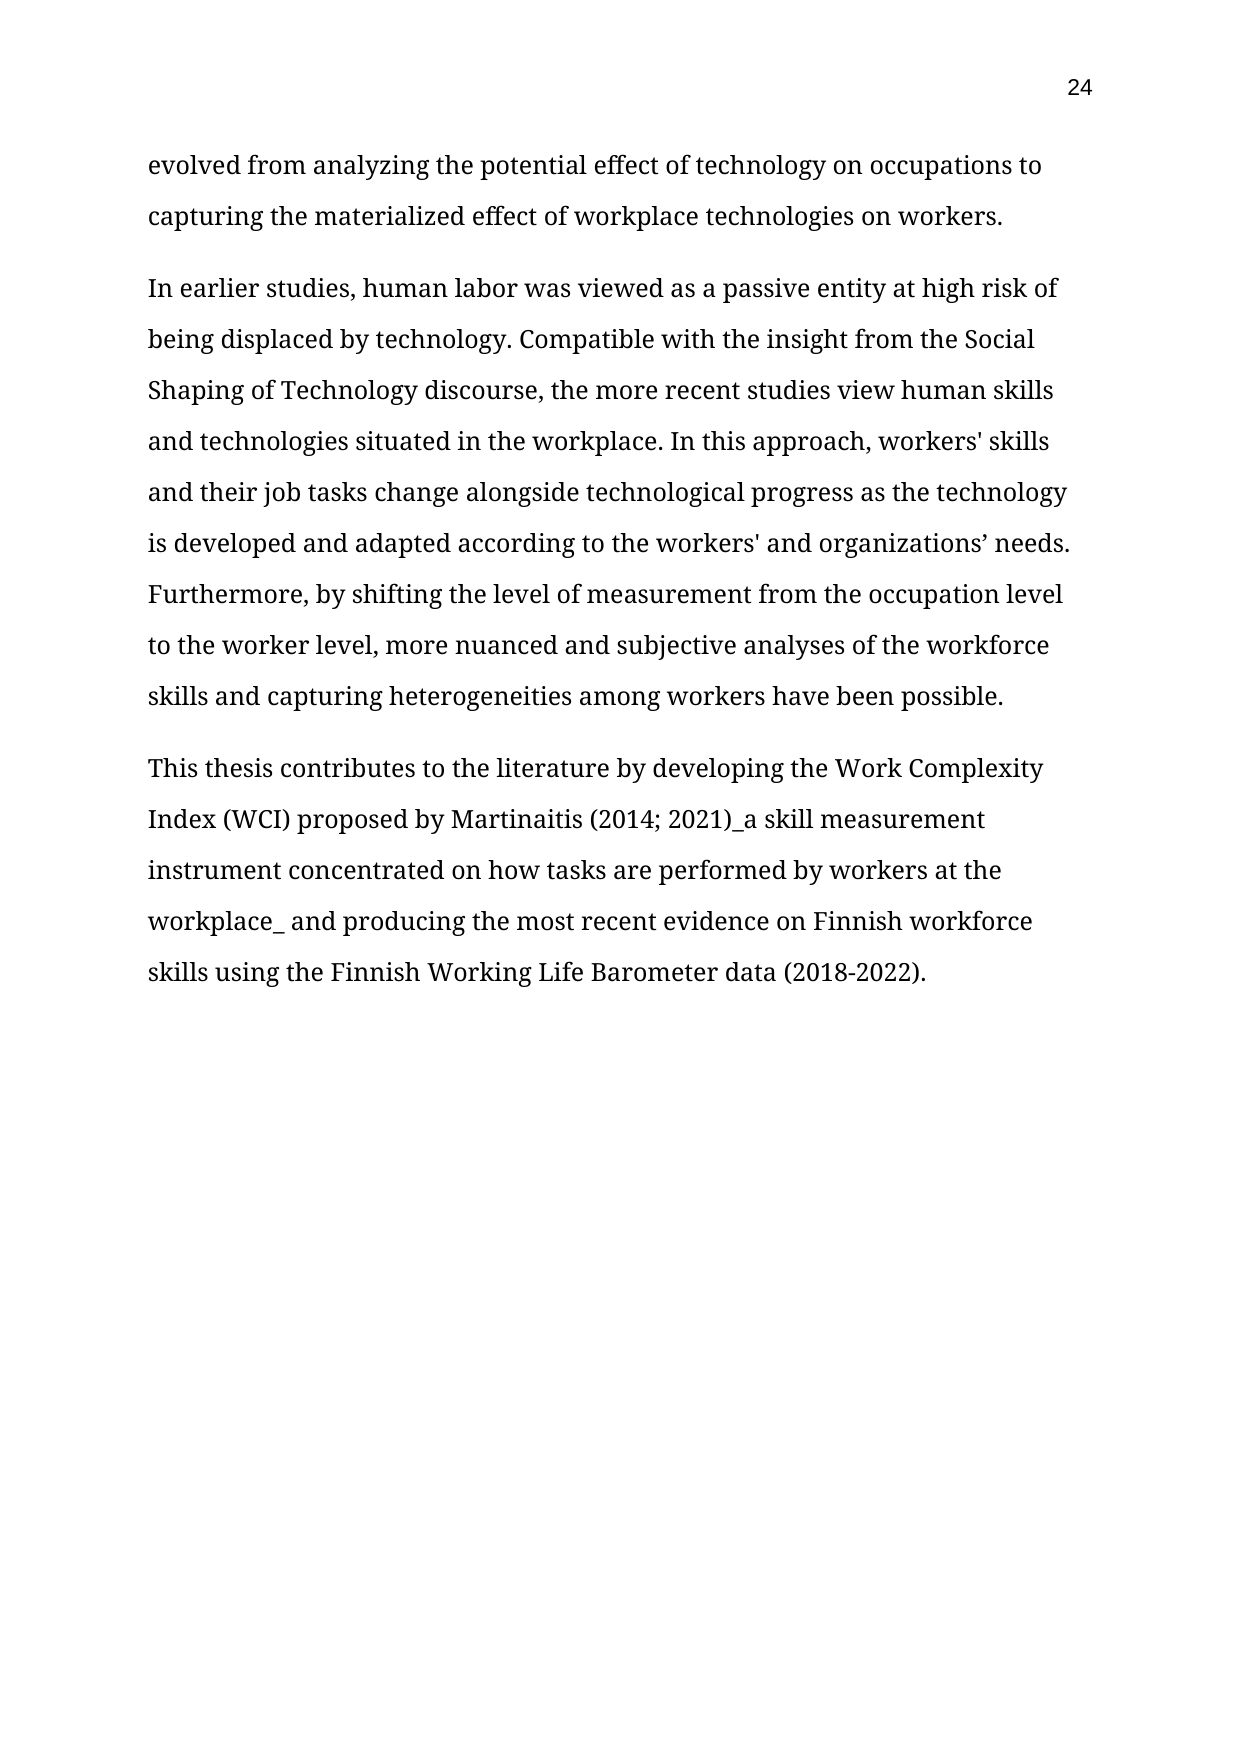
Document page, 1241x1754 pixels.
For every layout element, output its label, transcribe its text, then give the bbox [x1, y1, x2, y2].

text This thesis contributes to the literature by developing the Work Complexity Index (WCI) proposed by Martinaitis (2014; 2021)_a skill measurement instrument concentrated on how tasks are performed by workers at the workplace_ and producing the most recent evidence on Finnish workforce skills using the Finnish Working Life Barometer data (2018-2022). [148, 751, 1092, 989]
text In earlier studies, human labor was viewed as a passive entity at high risk of being displaced by technology. Compatible with the insight from the Social Shaping of Technology discourse, the more recent studies view human skills and technologies situated in the workplace. In this approach, workers' skills and their job tasks change alongside technological progress as the technology is developed and adapted according to the workers' and organizations’ needs. Furthermore, by shifting the level of measurement from the occupation level to the worker level, more nuanced and subjective analyses of the workforce skills and capturing heterogeneities among workers have been possible. [148, 271, 1092, 713]
